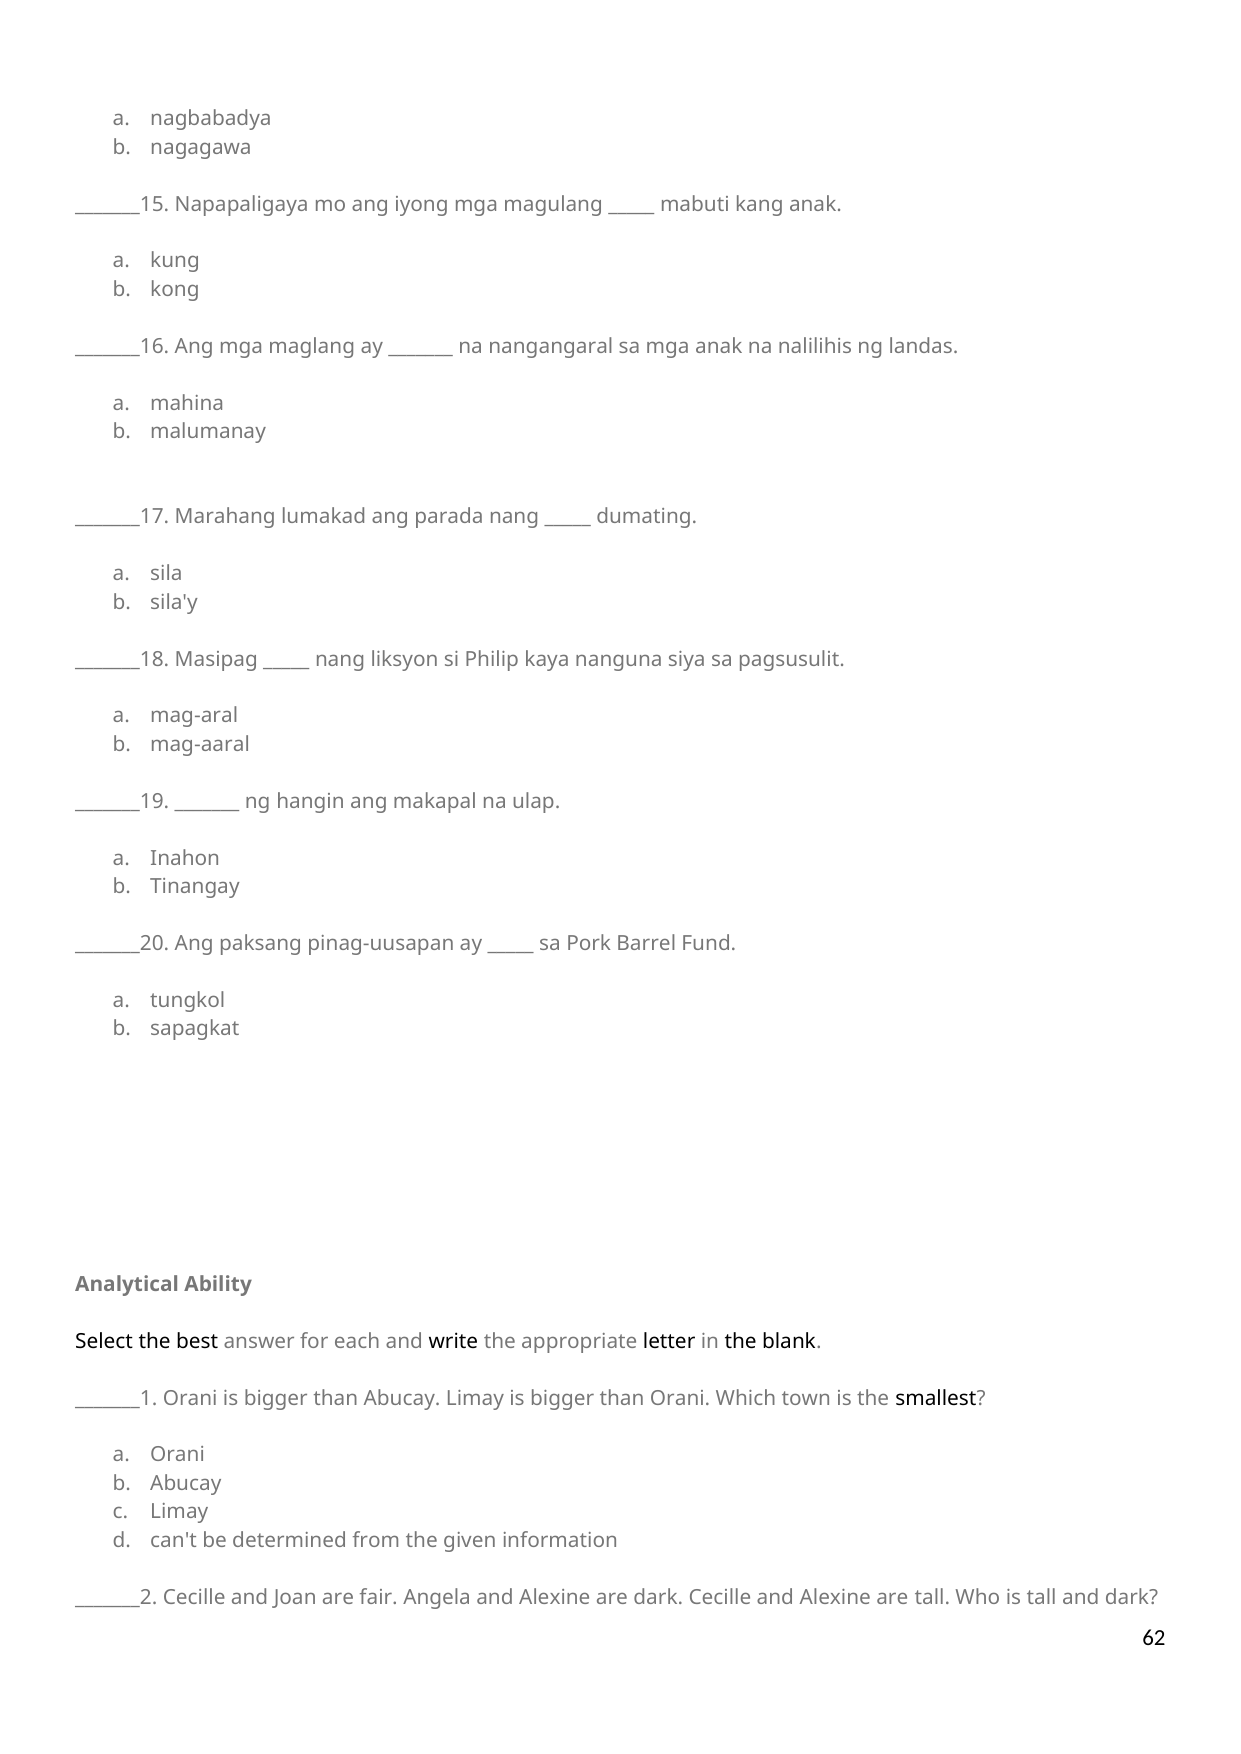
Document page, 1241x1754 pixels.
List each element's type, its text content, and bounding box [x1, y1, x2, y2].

list Orani [112, 1439, 1165, 1468]
list mag-aaral [112, 729, 1165, 757]
list mahina [112, 388, 1165, 416]
text _______17. Marahang lumakad ang parada nang _____ dumating. [75, 502, 1165, 530]
text _______2. Cecille and Joan are fair. Angela and Alexine are dark. Cecille and Alexine are tall. Who is tall and dark? [75, 1582, 1165, 1610]
list Tinangay [112, 871, 1165, 900]
list Abucay [112, 1468, 1165, 1496]
list Inahon [112, 843, 1165, 871]
text _______20. Ang paksang pinag-uusapan ay _____ sa Pork Barrel Fund. [75, 928, 1165, 957]
list kong [112, 274, 1165, 302]
text _______18. Masipag _____ nang liksyon si Philip kaya nanguna siya sa pagsusulit. [75, 644, 1165, 672]
list can't be determined from the given information [112, 1525, 1165, 1553]
list nagbabadya [112, 103, 1165, 132]
text _______16. Ang mga maglang ay _______ na nangangaral sa mga anak na nalilihis ng landas. [75, 331, 1165, 359]
list sila [112, 558, 1165, 587]
list tungkol [112, 985, 1165, 1013]
text Analytical Ability [75, 1241, 1165, 1298]
list malumanay [112, 416, 1165, 445]
list sila'y [112, 587, 1165, 615]
text Select the best answer for each and write the appropriate letter in the blank. _______1. Orani is bigger than Abucay. Limay is bigger than Orani. Which town is the smallest? [75, 1298, 1165, 1439]
list mag-aral [112, 701, 1165, 729]
list kung [112, 246, 1165, 274]
list nagagawa [112, 132, 1165, 160]
text _______19. _______ ng hangin ang makapal na ulap. [75, 786, 1165, 814]
text _______15. Napapaligaya mo ang iyong mga magulang _____ mabuti kang anak. [75, 189, 1165, 217]
list Limay [112, 1496, 1165, 1525]
list sapagkat [112, 1013, 1165, 1042]
